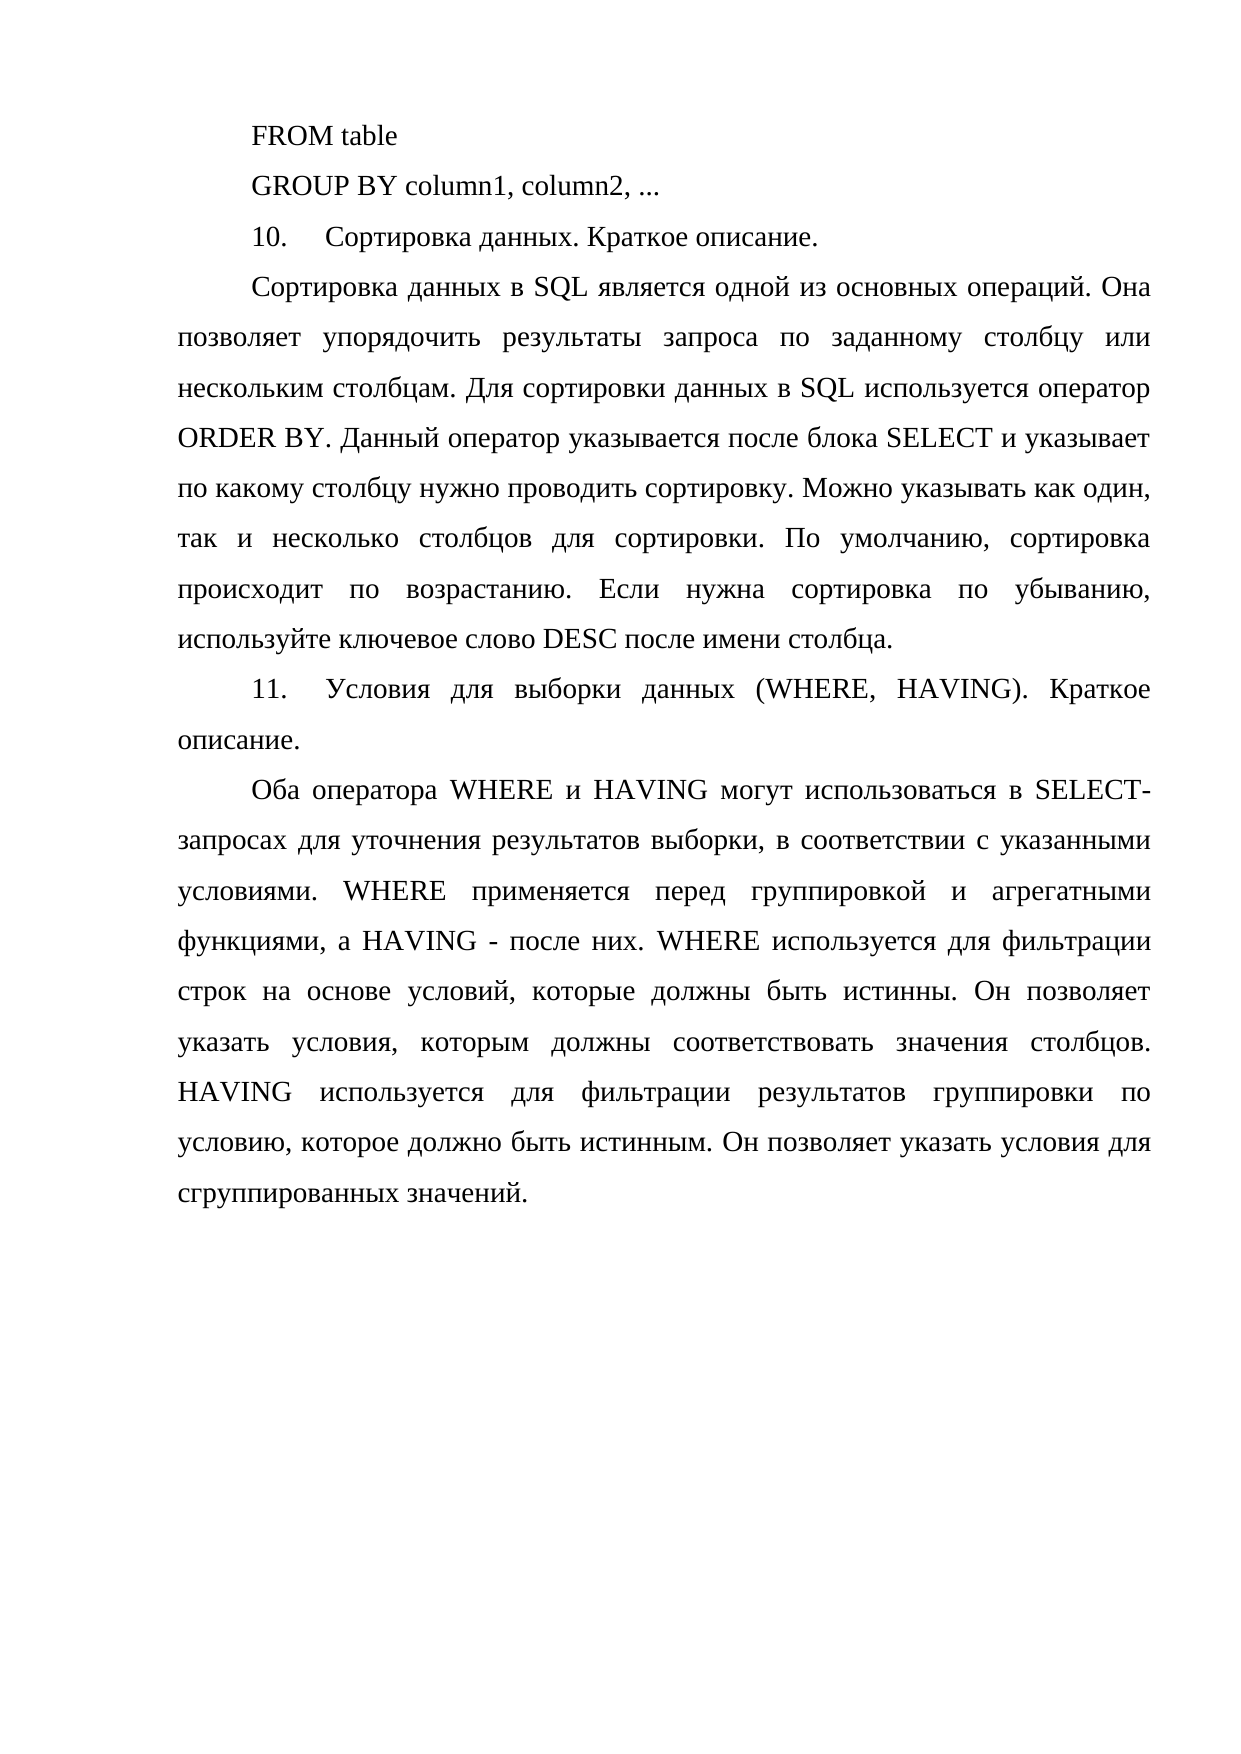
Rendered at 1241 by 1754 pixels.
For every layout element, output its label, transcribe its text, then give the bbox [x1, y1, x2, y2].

text Сортировка данных в SQL является одной из основных операций. Она позволяет упорядочить результаты запроса по заданному столбцу или нескольким столбцам. Для сортировки данных в SQL используется оператор ORDER BY. Данный оператор указывается после блока SELECT и указывает по какому столбцу нужно проводить сортировку. Можно указывать как один, так и несколько столбцов для сортировки. По умолчанию, сортировка происходит по возрастанию. Если нужна сортировка по убыванию, используйте ключевое слово DESC после имени столбца. [177, 269, 1152, 655]
list Условия для выборки данных (WHERE, HAVING). Краткое описание. [177, 672, 1152, 755]
text GROUP BY column1, column2, ... [177, 168, 1152, 202]
text FROM table [177, 118, 1152, 152]
text Оба оператора WHERE и HAVING могут использоваться в SELECT-запросах для уточнения результатов выборки, в соответствии с указанными условиями. WHERE применяется перед группировкой и агрегатными функциями, а HAVING - после них. WHERE используется для фильтрации строк на основе условий, которые должны быть истинны. Он позволяет указать условия, которым должны соответствовать значения столбцов. HAVING используется для фильтрации результатов группировки по условию, которое должно быть истинным. Он позволяет указать условия для сгруппированных значений. [177, 772, 1152, 1208]
list Сортировка данных. Краткое описание. [177, 219, 1152, 252]
